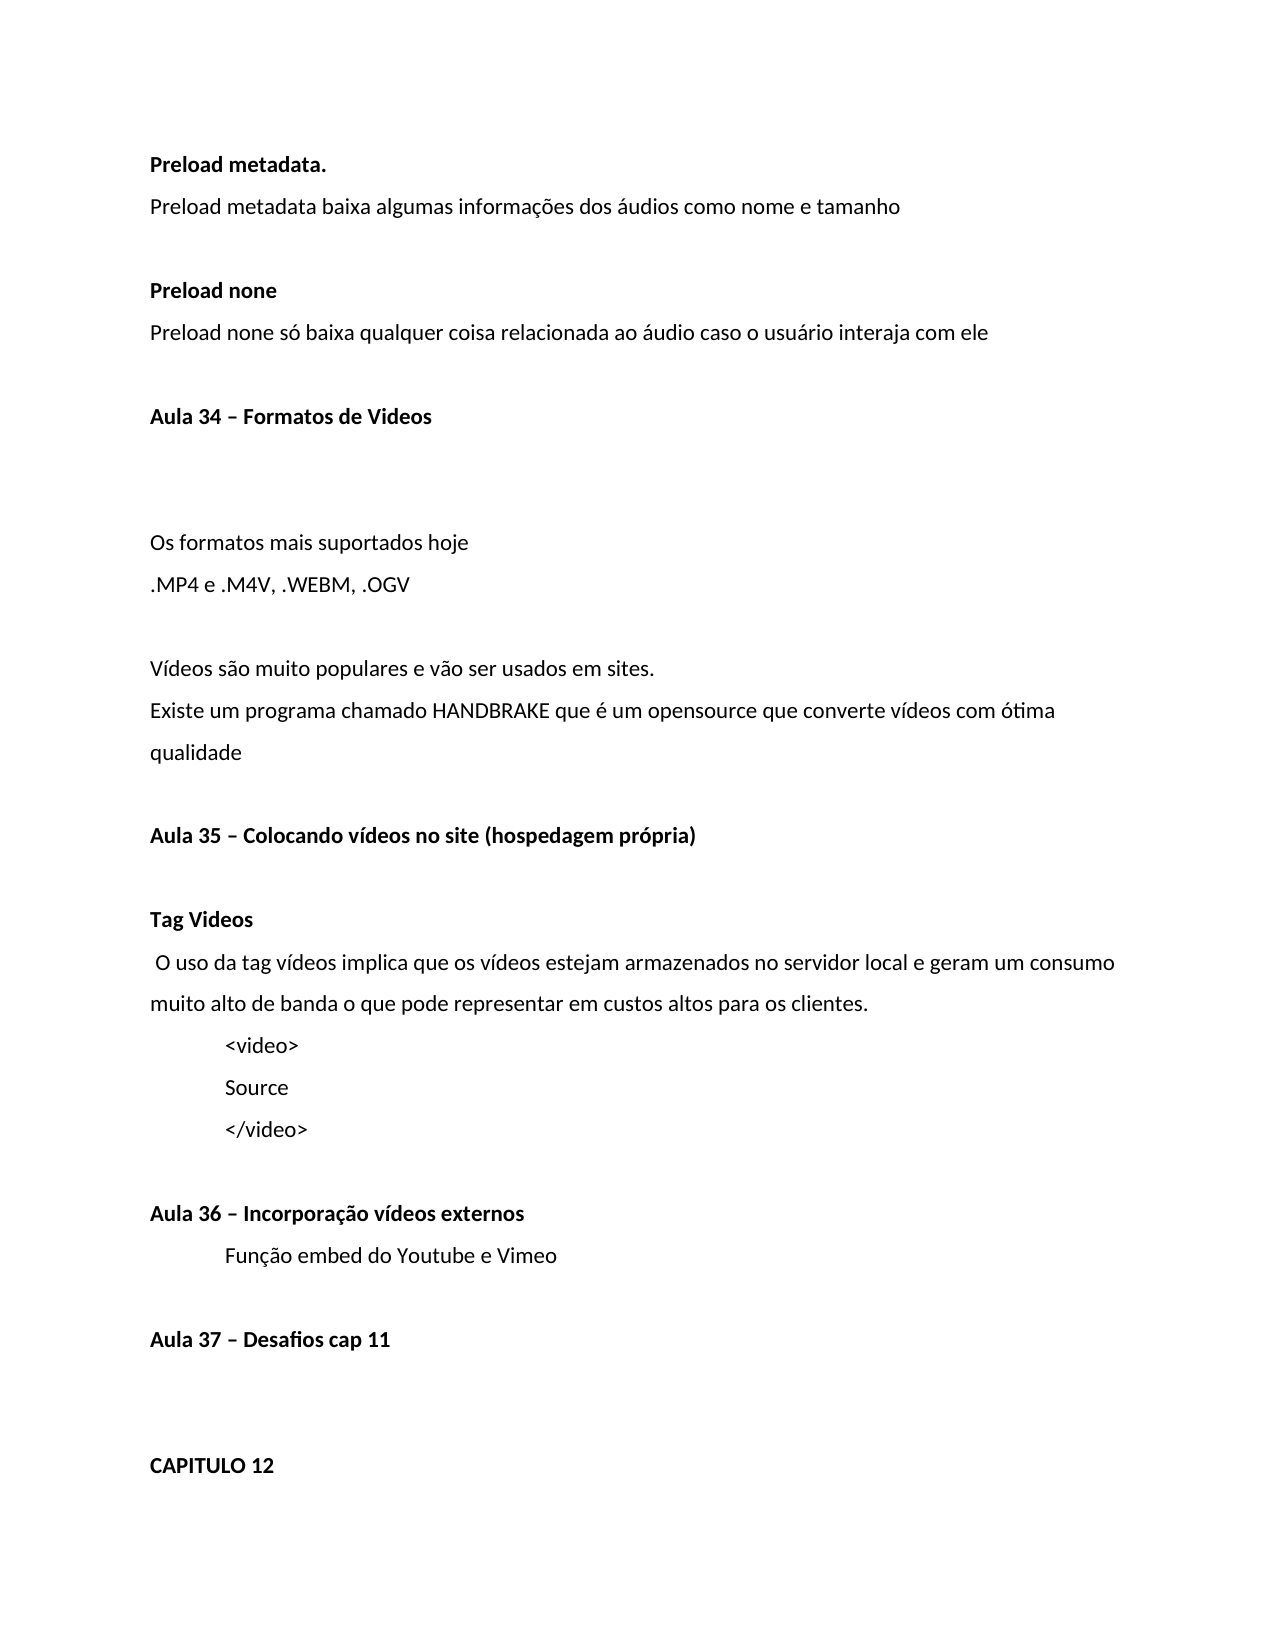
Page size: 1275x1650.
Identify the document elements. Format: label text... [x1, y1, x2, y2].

text </video> [150, 1116, 1125, 1143]
text CAPITULO 12 [150, 1451, 1125, 1479]
text Preload metadata. [150, 150, 1125, 178]
text Aula 36 – Incorporação vídeos externos [150, 1199, 1125, 1227]
text .MP4 e .M4V, .WEBM, .OGV [150, 570, 1125, 598]
text <video> [150, 1032, 1125, 1059]
text Preload none só baixa qualquer coisa relacionada ao áudio caso o usuário interaja com ele [150, 318, 1125, 346]
text Preload metadata baixa algumas informações dos áudios como nome e tamanho [150, 192, 1125, 220]
text Os formatos mais suportados hoje [150, 528, 1125, 556]
text Função embed do Youtube e Vimeo [150, 1241, 1125, 1269]
text Aula 34 – Formatos de Videos [150, 402, 1125, 430]
text O uso da tag vídeos implica que os vídeos estejam armazenados no servidor local e geram um consumo muito alto de banda o que pode representar em custos altos para os clientes. [150, 948, 1125, 1018]
text Tag Videos [150, 906, 1125, 934]
text Vídeos são muito populares e vão ser usados em sites. [150, 654, 1125, 682]
text Existe um programa chamado HANDBRAKE que é um opensource que converte vídeos com ótima qualidade [150, 696, 1125, 766]
text Preload none [150, 276, 1125, 304]
text Aula 37 – Desafios cap 11 [150, 1325, 1125, 1353]
text Aula 35 – Colocando vídeos no site (hospedagem própria) [150, 822, 1125, 850]
text Source [150, 1073, 1125, 1102]
